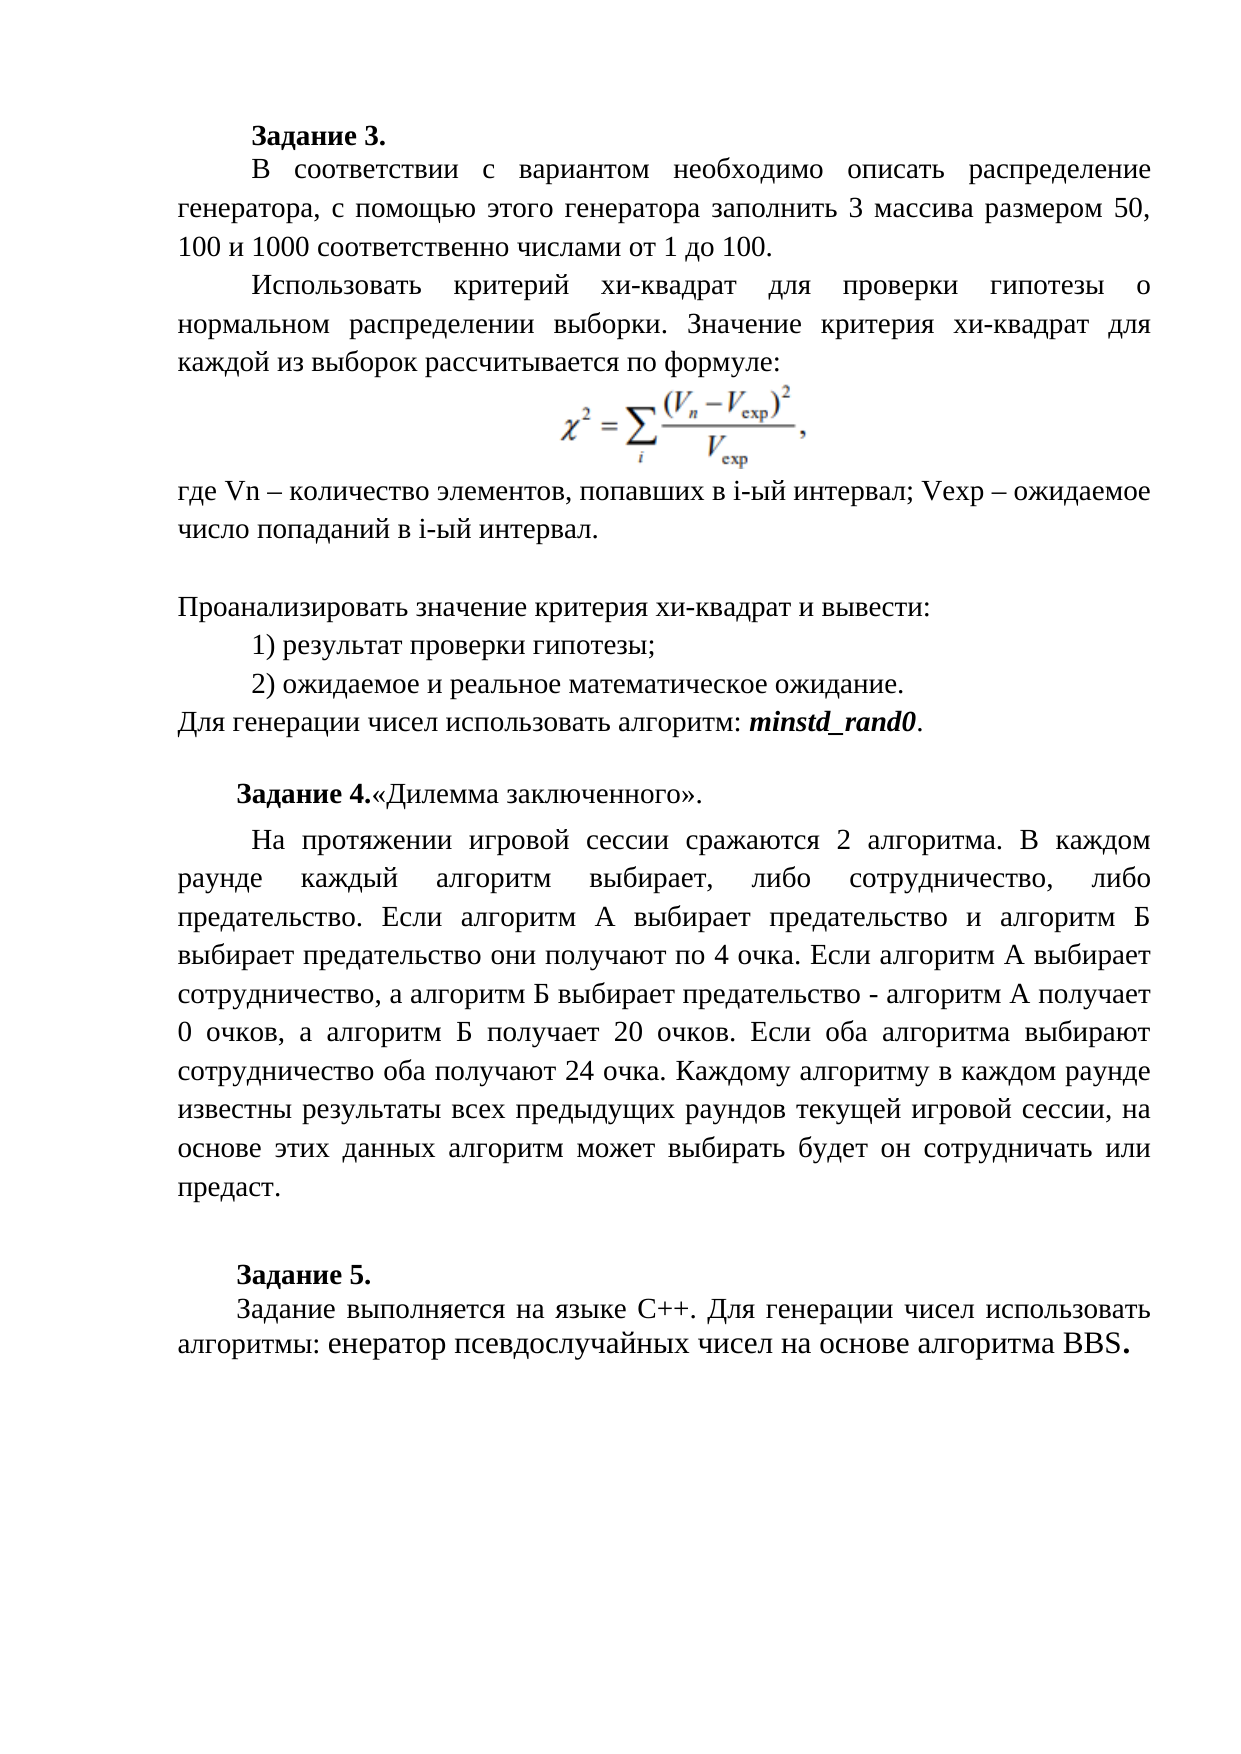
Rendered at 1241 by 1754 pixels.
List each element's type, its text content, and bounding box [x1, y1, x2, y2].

text Проанализировать значение критерия хи-квадрат и вывести: [177, 589, 1152, 622]
text Задание 3. [251, 118, 1152, 152]
picture [527, 382, 876, 469]
text Задание 4.«Дилемма заключенного». [177, 776, 1152, 810]
text Использовать критерий хи-квадрат для проверки гипотезы о нормальном распределении выборки. Значение критерия хи-квадрат для каждой из выборок рассчитывается по формуле: [177, 267, 1152, 378]
text где Vn – количество элементов, попавших в i-ый интервал; Vexp – ожидаемое число попаданий в i-ый интервал. [177, 473, 1152, 545]
text Задание выполняется на языке C++. Для генерации чисел использовать алгоритмы: енератор псевдослучайных чисел на основе алгоритма BBS. [177, 1291, 1152, 1361]
text Задание 5. [177, 1257, 1152, 1291]
text На протяжении игровой сессии сражаются 2 алгоритма. В каждом раунде каждый алгоритм выбирает, либо сотрудничество, либо предательство. Если алгоритм А выбирает предательство и алгоритм Б выбирает предательство они получают по 4 очка. Если алгоритм А выбирает сотрудничество, а алгоритм Б выбирает предательство - алгоритм А получает 0 очков, а алгоритм Б получает 20 очков. Если оба алгоритма выбирают сотрудничество оба получают 24 очка. Каждому алгоритму в каждом раунде известны результаты всех предыдущих раундов текущей игровой сессии, на основе этих данных алгоритм может выбирать будет он сотрудничать или предаст. [177, 822, 1152, 1202]
text В соответствии с вариантом необходимо описать распределение генератора, с помощью этого генератора заполнить 3 массива размером 50, 100 и 1000 соответственно числами от 1 до 100. [177, 152, 1152, 262]
text 2) ожидаемое и реальное математическое ожидание. [177, 666, 1152, 699]
text Для генерации чисел использовать алгоритм: minstd_rand0. [177, 704, 1152, 738]
text 1) результат проверки гипотезы; [177, 627, 1152, 661]
